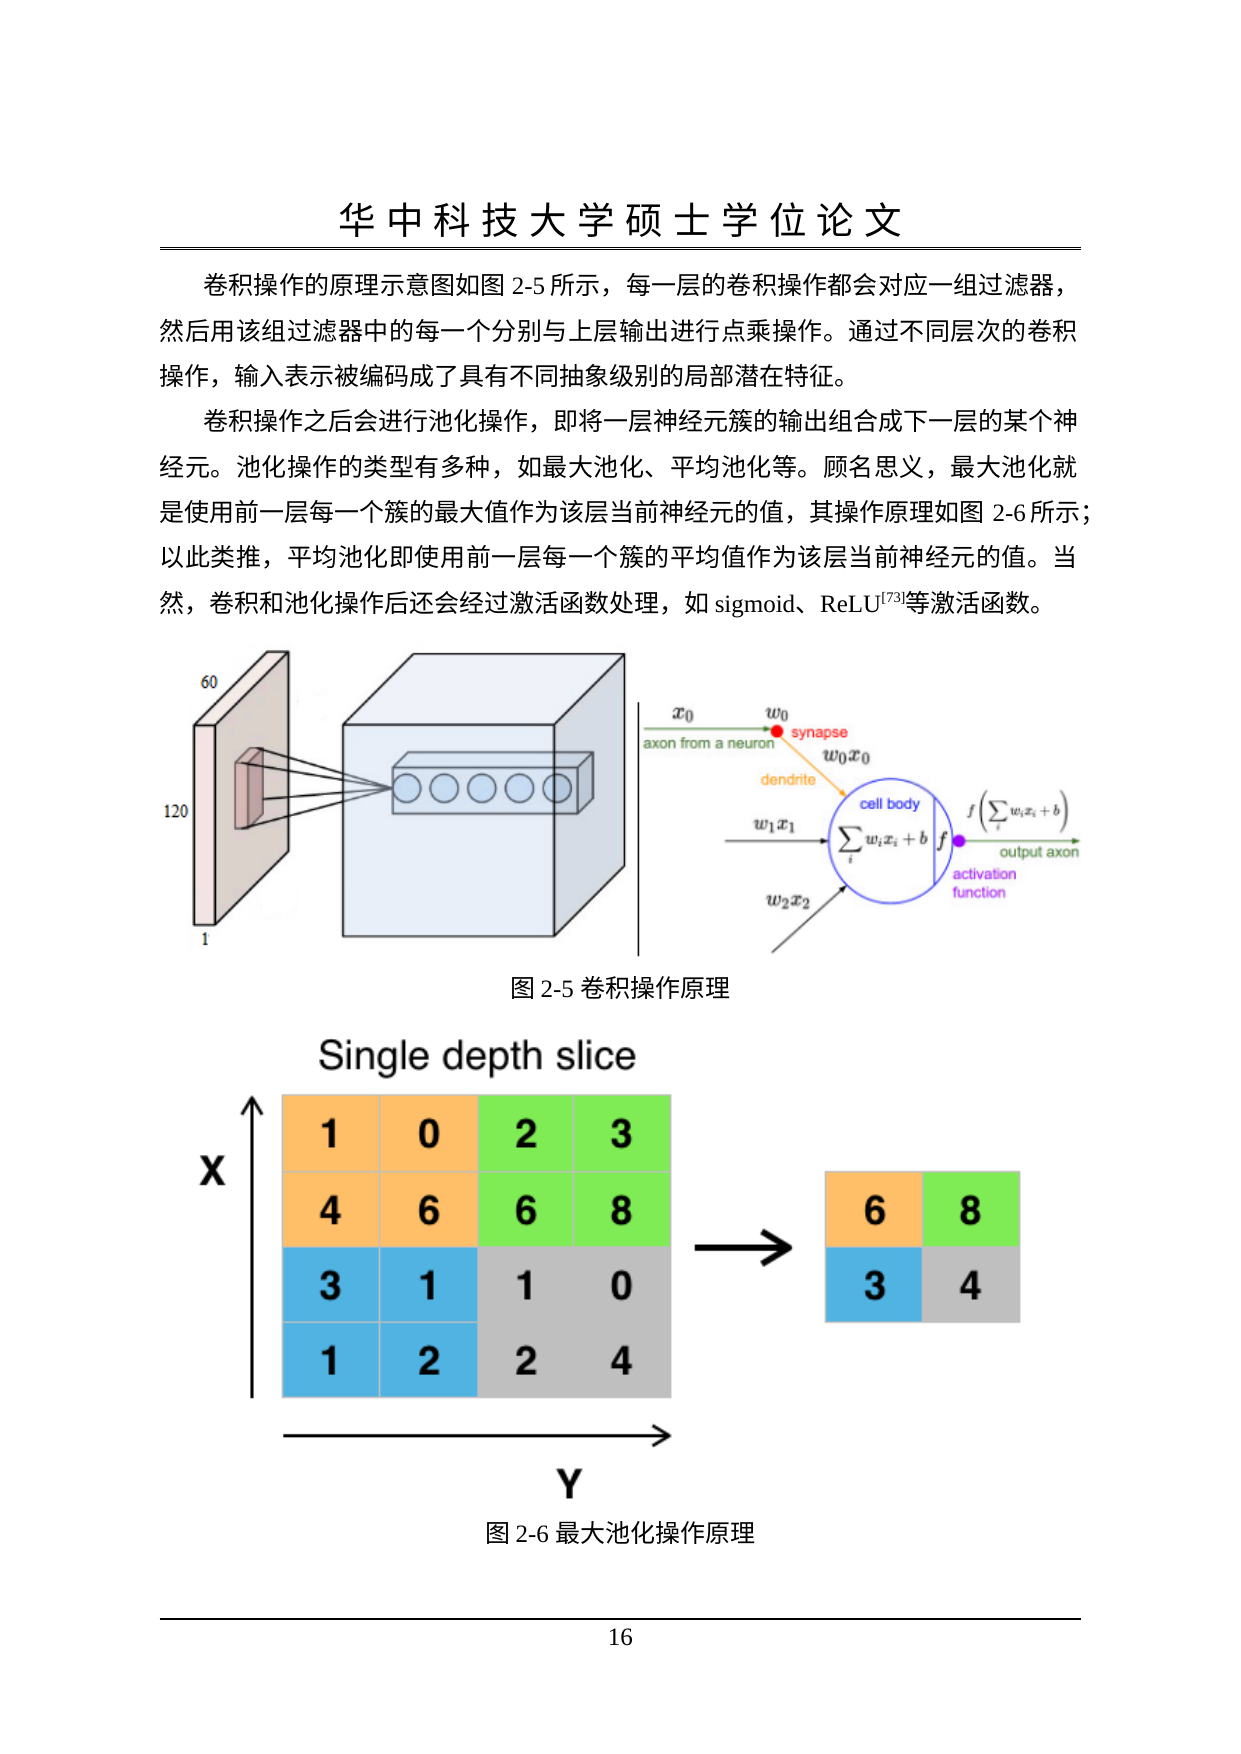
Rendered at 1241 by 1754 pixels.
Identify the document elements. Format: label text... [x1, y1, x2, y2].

text 图2-6 最大池化操作原理 [159, 1513, 1081, 1549]
picture [159, 628, 1082, 962]
text 卷积操作之后会进行池化操作，即将一层神经元簇的输出组合成下一层的某个神经元。池化操作的类型有多种，如最大池化、平均池化等。顾名思义，最大池化就是使用前一层每一个簇的最大值作为该层当前神经元的值，其操作原理如图2-6所示；以此类推，平均池化即使用前一层每一个簇的平均值作为该层当前神经元的值。当然，卷积和池化操作后还会经过激活函数处理，如sigmoid、ReLU[73]等激活函数。 [159, 402, 1081, 619]
picture [174, 1013, 1066, 1506]
text 图2-5 卷积操作原理 [159, 968, 1081, 1004]
text 卷积操作的原理示意图如图2-5所示，每一层的卷积操作都会对应一组过滤器，然后用该组过滤器中的每一个分别与上层输出进行点乘操作。通过不同层次的卷积操作，输入表示被编码成了具有不同抽象级别的局部潜在特征。 [159, 266, 1081, 393]
